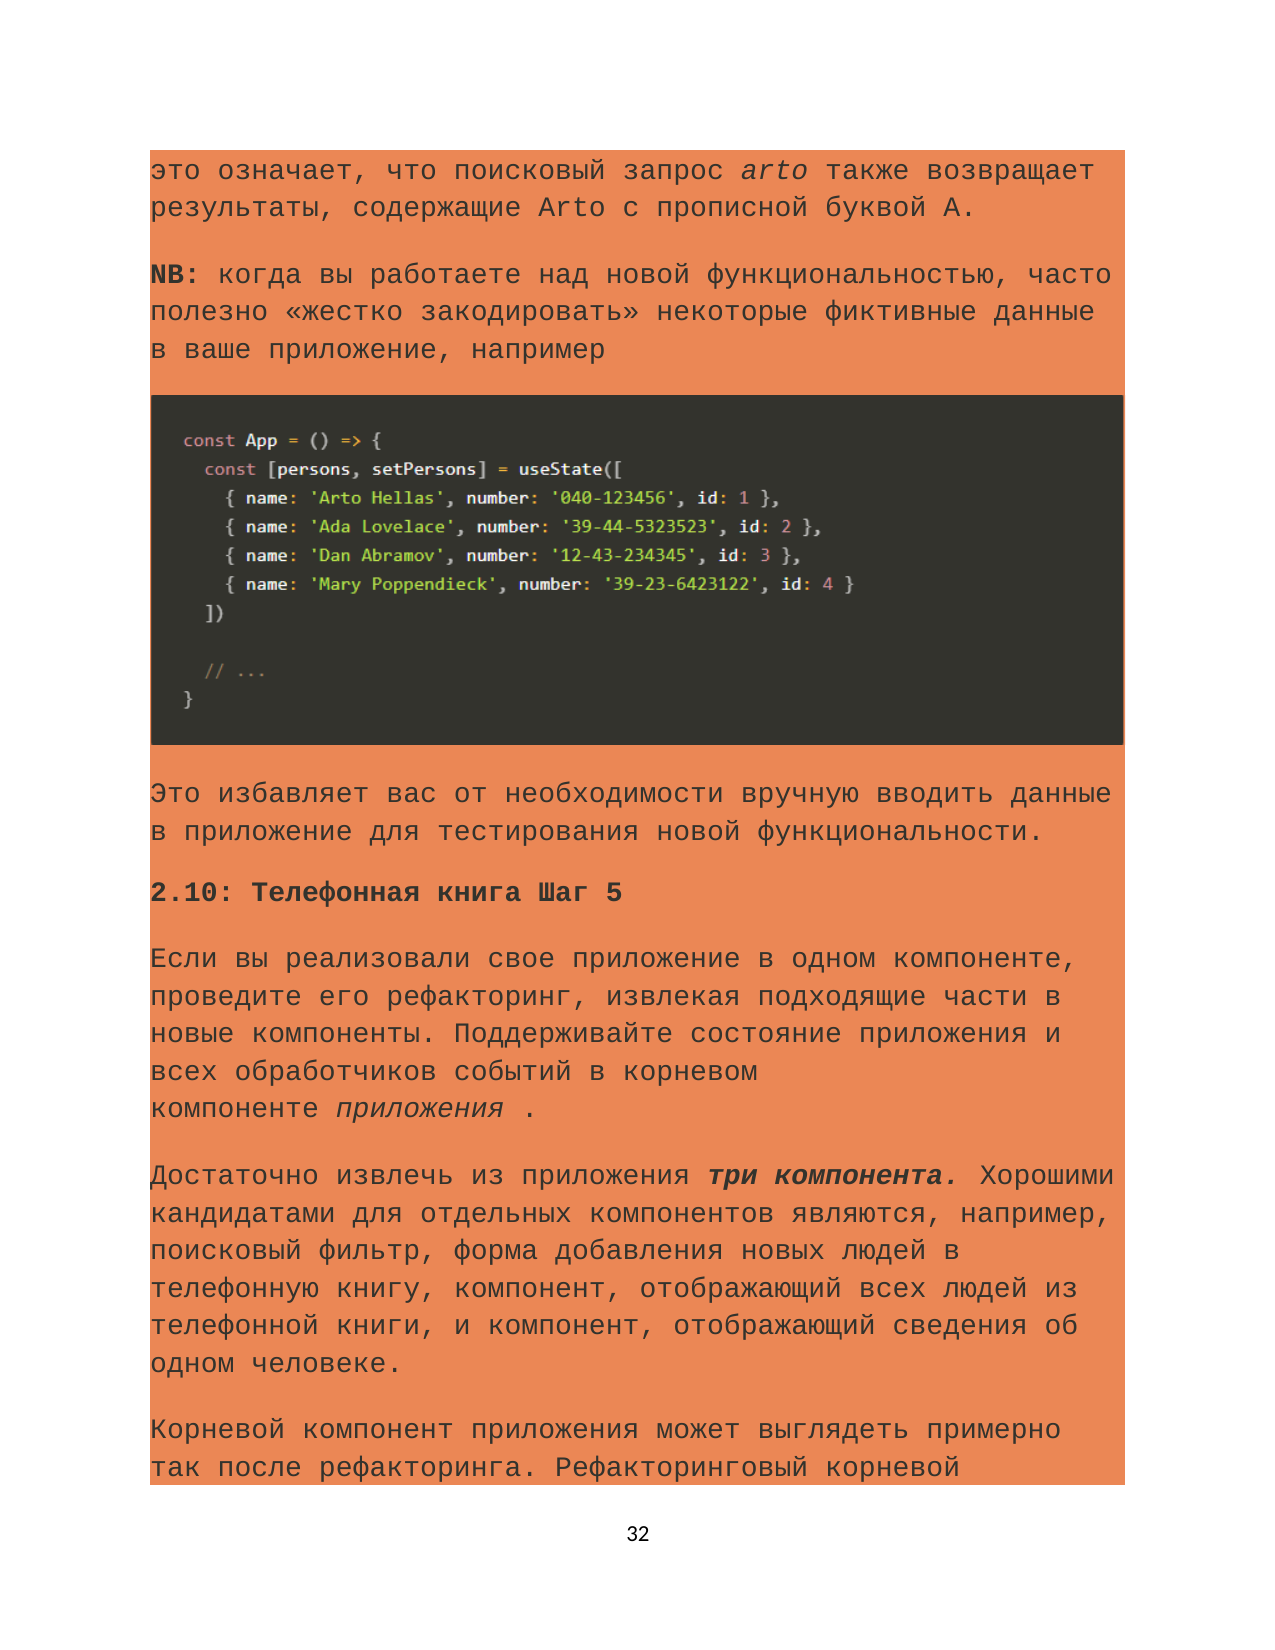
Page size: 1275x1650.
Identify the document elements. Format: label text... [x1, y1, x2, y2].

text NB: когда вы работаете над новой функциональностью, часто полезно «жестко закодировать» некоторые фиктивные данные в ваше приложение, например [150, 254, 1125, 367]
text Достаточно извлечь из приложения три компонента. Хорошими кандидатами для отдельных компонентов являются, например, поисковый фильтр, форма добавления новых людей в телефонную книгу, компонент, отображающий всех людей из телефонной книги, и компонент, отображающий сведения об одном человеке. [150, 1156, 1125, 1381]
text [150, 1410, 1125, 1485]
subtitle 2.10: Телефонная книга Шаг 5 [150, 878, 1125, 910]
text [150, 150, 1125, 225]
text Это избавляет вас от необходимости вручную вводить данные в приложение для тестирования новой функциональности. [150, 774, 1125, 849]
text Если вы реализовали свое приложение в одном компоненте, проведите его рефакторинг, извлекая подходящие части в новые компоненты. Поддерживайте состояние приложения и всех обработчиков событий в корневом компоненте приложения . [150, 939, 1125, 1126]
